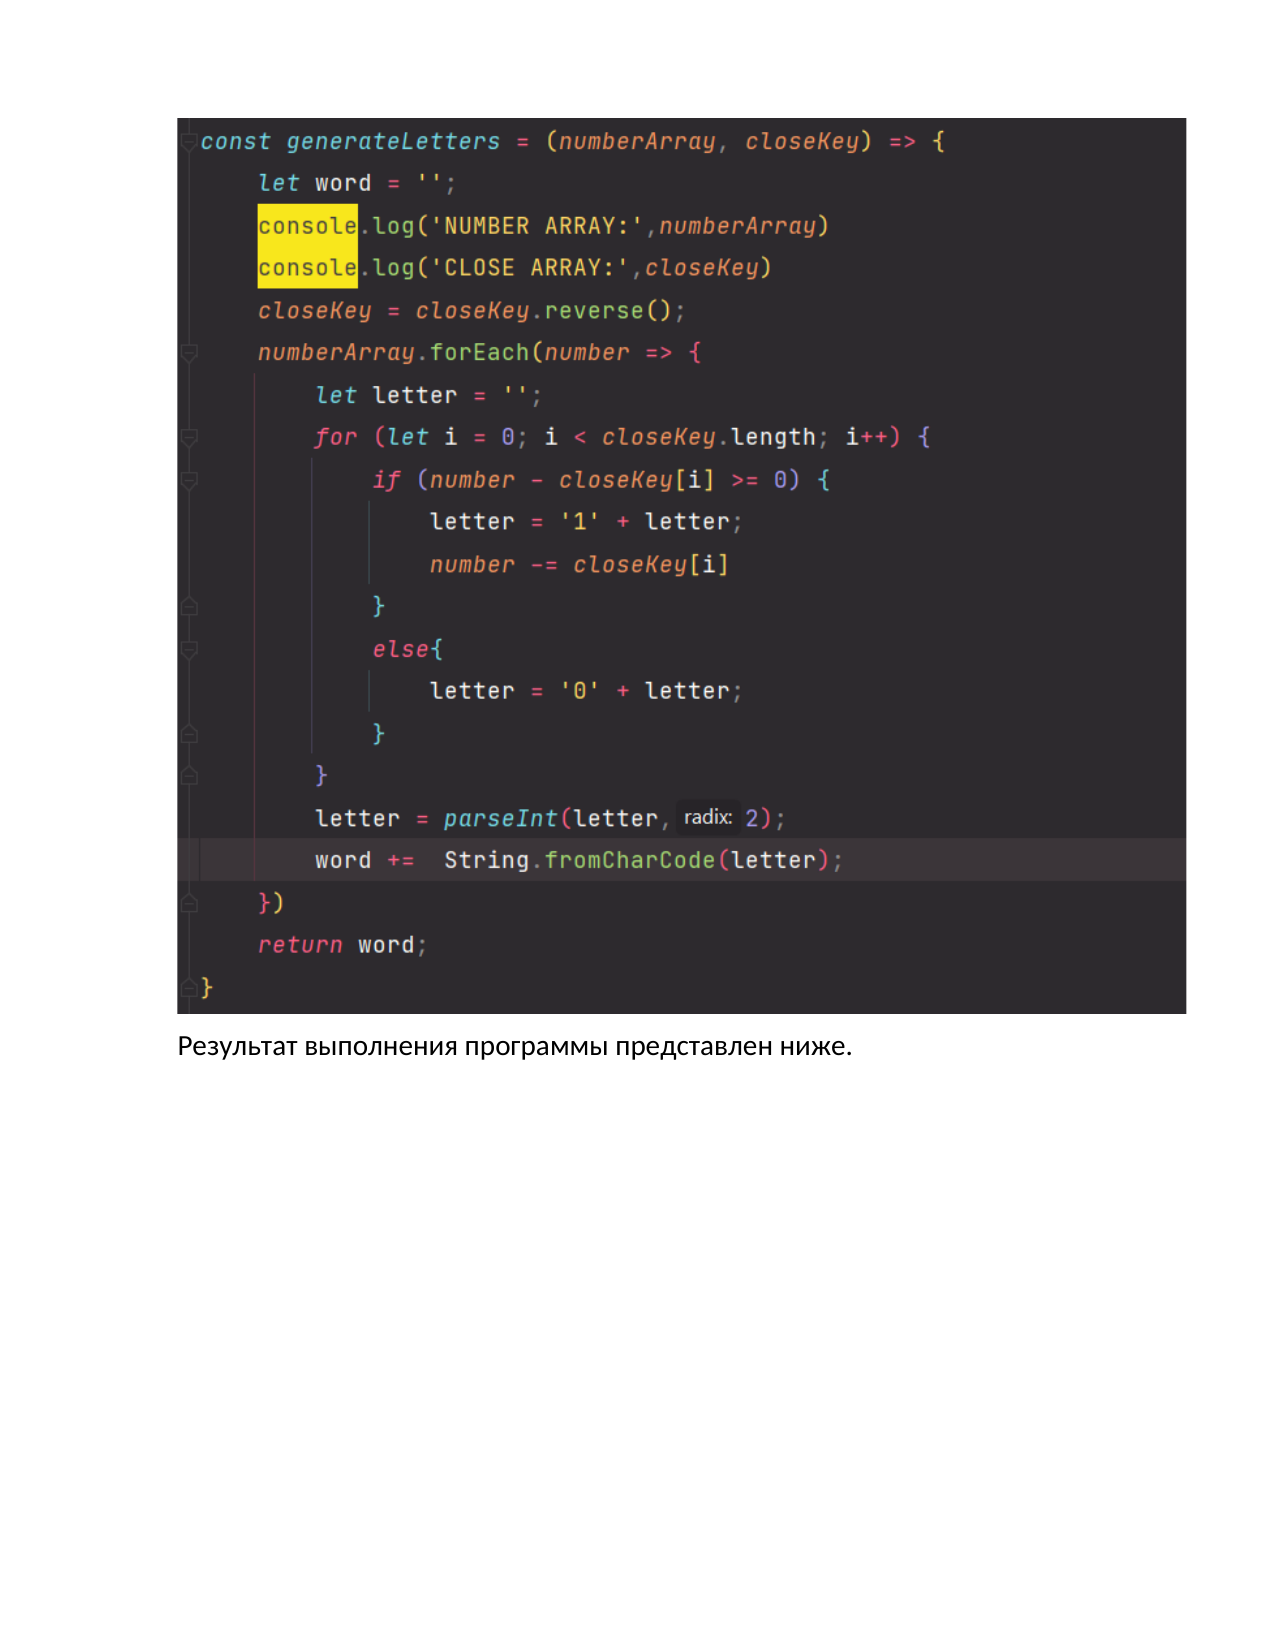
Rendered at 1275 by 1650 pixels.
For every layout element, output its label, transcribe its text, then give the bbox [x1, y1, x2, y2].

picture [177, 118, 1187, 1014]
text Результат выполнения программы представлен ниже. [177, 1027, 1186, 1062]
